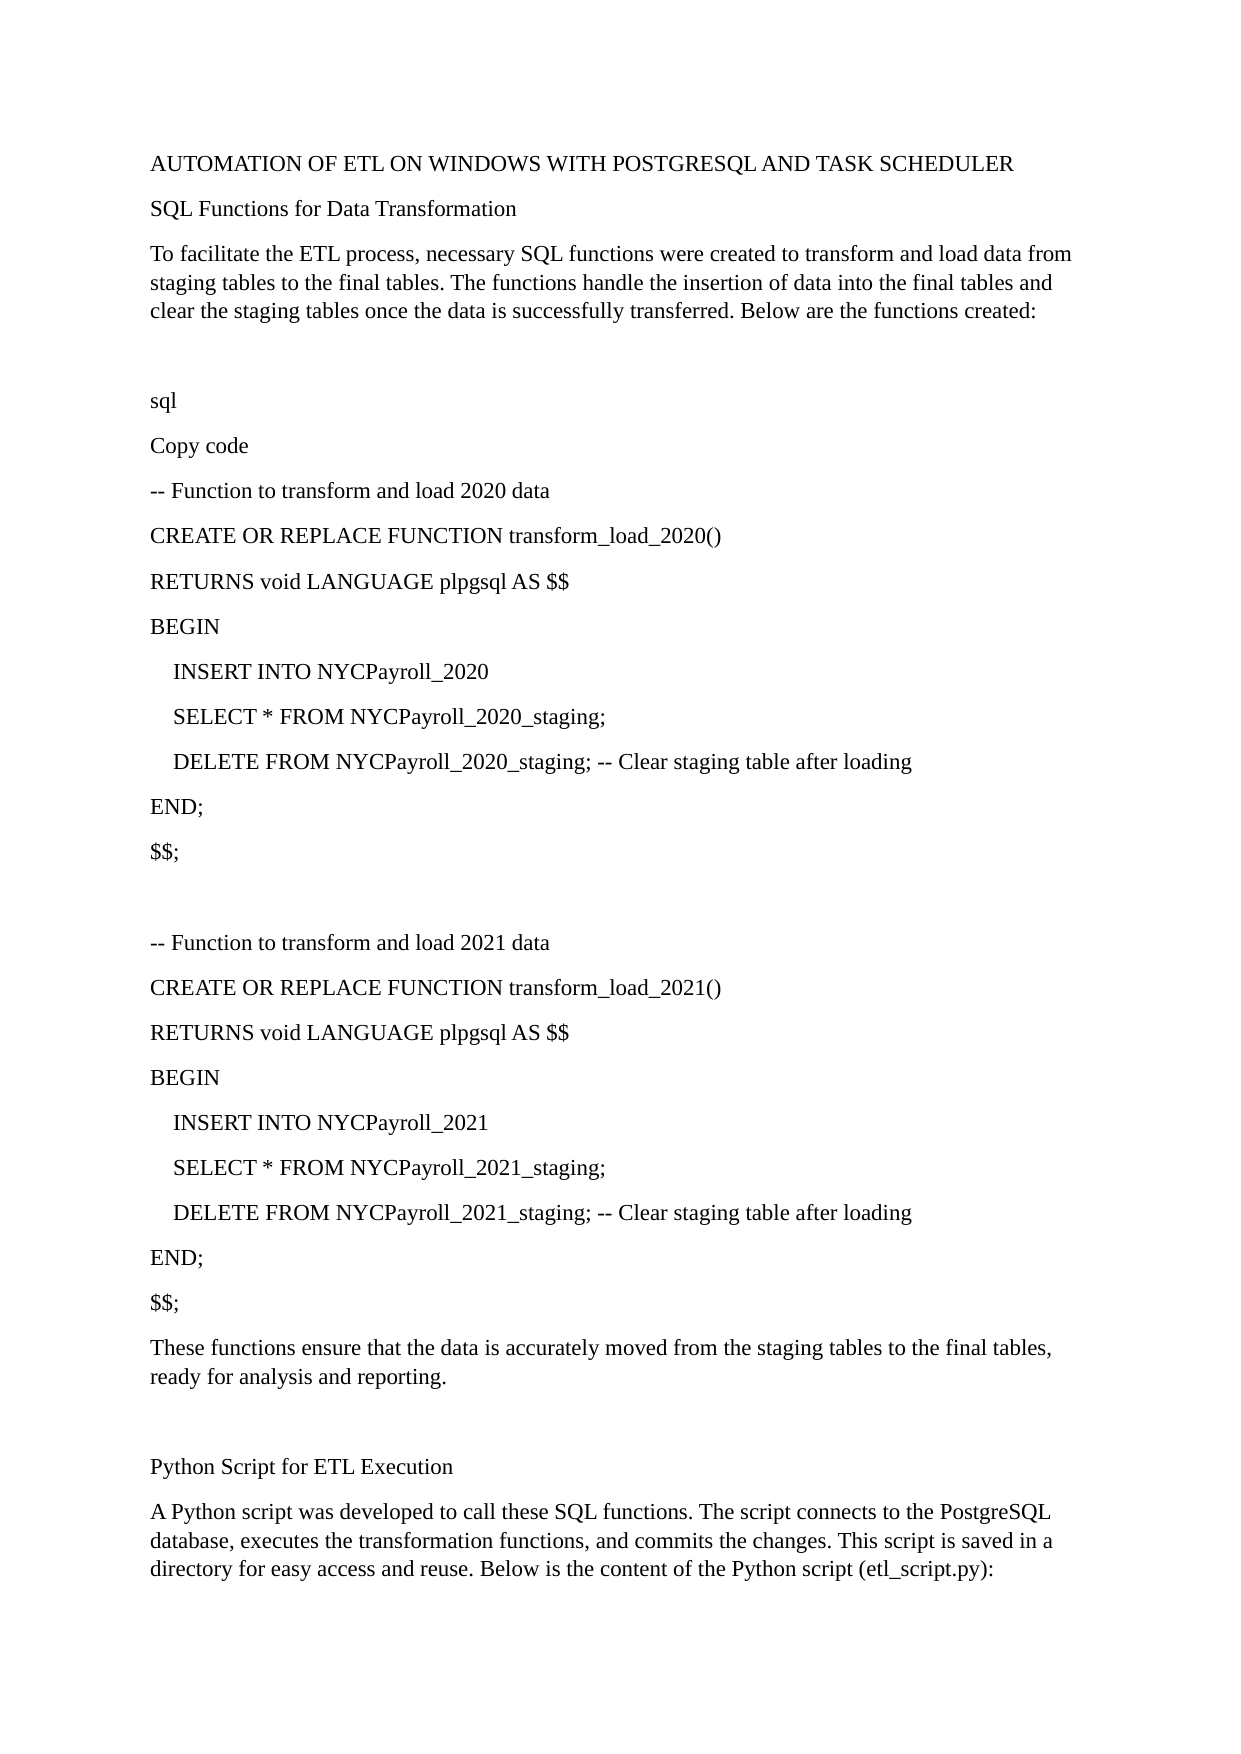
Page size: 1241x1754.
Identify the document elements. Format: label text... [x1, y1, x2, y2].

text BEGIN [150, 613, 1090, 639]
text RETURNS void LANGUAGE plpgsql AS $$ [150, 1019, 1090, 1045]
text DELETE FROM NYCPayroll_2021_staging; -- Clear staging table after loading [150, 1199, 1090, 1226]
text INSERT INTO NYCPayroll_2021 [150, 1109, 1090, 1135]
text DELETE FROM NYCPayroll_2020_staging; -- Clear staging table after loading [150, 748, 1090, 774]
text SQL Functions for Data Transformation [150, 195, 1090, 221]
text Python Script for ETL Execution [150, 1453, 1090, 1479]
text $$; [150, 1289, 1090, 1316]
text END; [150, 1244, 1090, 1271]
text $$; [150, 838, 1090, 865]
text To facilitate the ETL process, necessary SQL functions were created to transform and load data from staging tables to the final tables. The functions handle the insertion of data into the final tables and clear the staging tables once the data is successfully transferred. Below are the functions created: [150, 240, 1090, 323]
text SELECT * FROM NYCPayroll_2021_staging; [150, 1154, 1090, 1180]
text -- Function to transform and load 2021 data [150, 928, 1090, 955]
text INSERT INTO NYCPayroll_2020 [150, 658, 1090, 684]
text END; [150, 793, 1090, 819]
text Copy code [150, 432, 1090, 459]
text BEGIN [150, 1064, 1090, 1090]
text CREATE OR REPLACE FUNCTION transform_load_2021() [150, 974, 1090, 1000]
text sql [150, 387, 1090, 414]
text These functions ensure that the data is accurately moved from the staging tables to the final tables, ready for analysis and reporting. [150, 1334, 1090, 1389]
text CREATE OR REPLACE FUNCTION transform_load_2020() [150, 523, 1090, 549]
text -- Function to transform and load 2020 data [150, 477, 1090, 504]
text SELECT * FROM NYCPayroll_2020_staging; [150, 703, 1090, 729]
text RETURNS void LANGUAGE plpgsql AS $$ [150, 568, 1090, 594]
text AUTOMATION OF ETL ON WINDOWS WITH POSTGRESQL AND TASK SCHEDULER [150, 150, 1090, 176]
text A Python script was developed to call these SQL functions. The script connects to the PostgreSQL database, executes the transformation functions, and commits the changes. This script is saved in a directory for easy access and reuse. Below is the content of the Python script (etl_script.py): [150, 1498, 1090, 1581]
